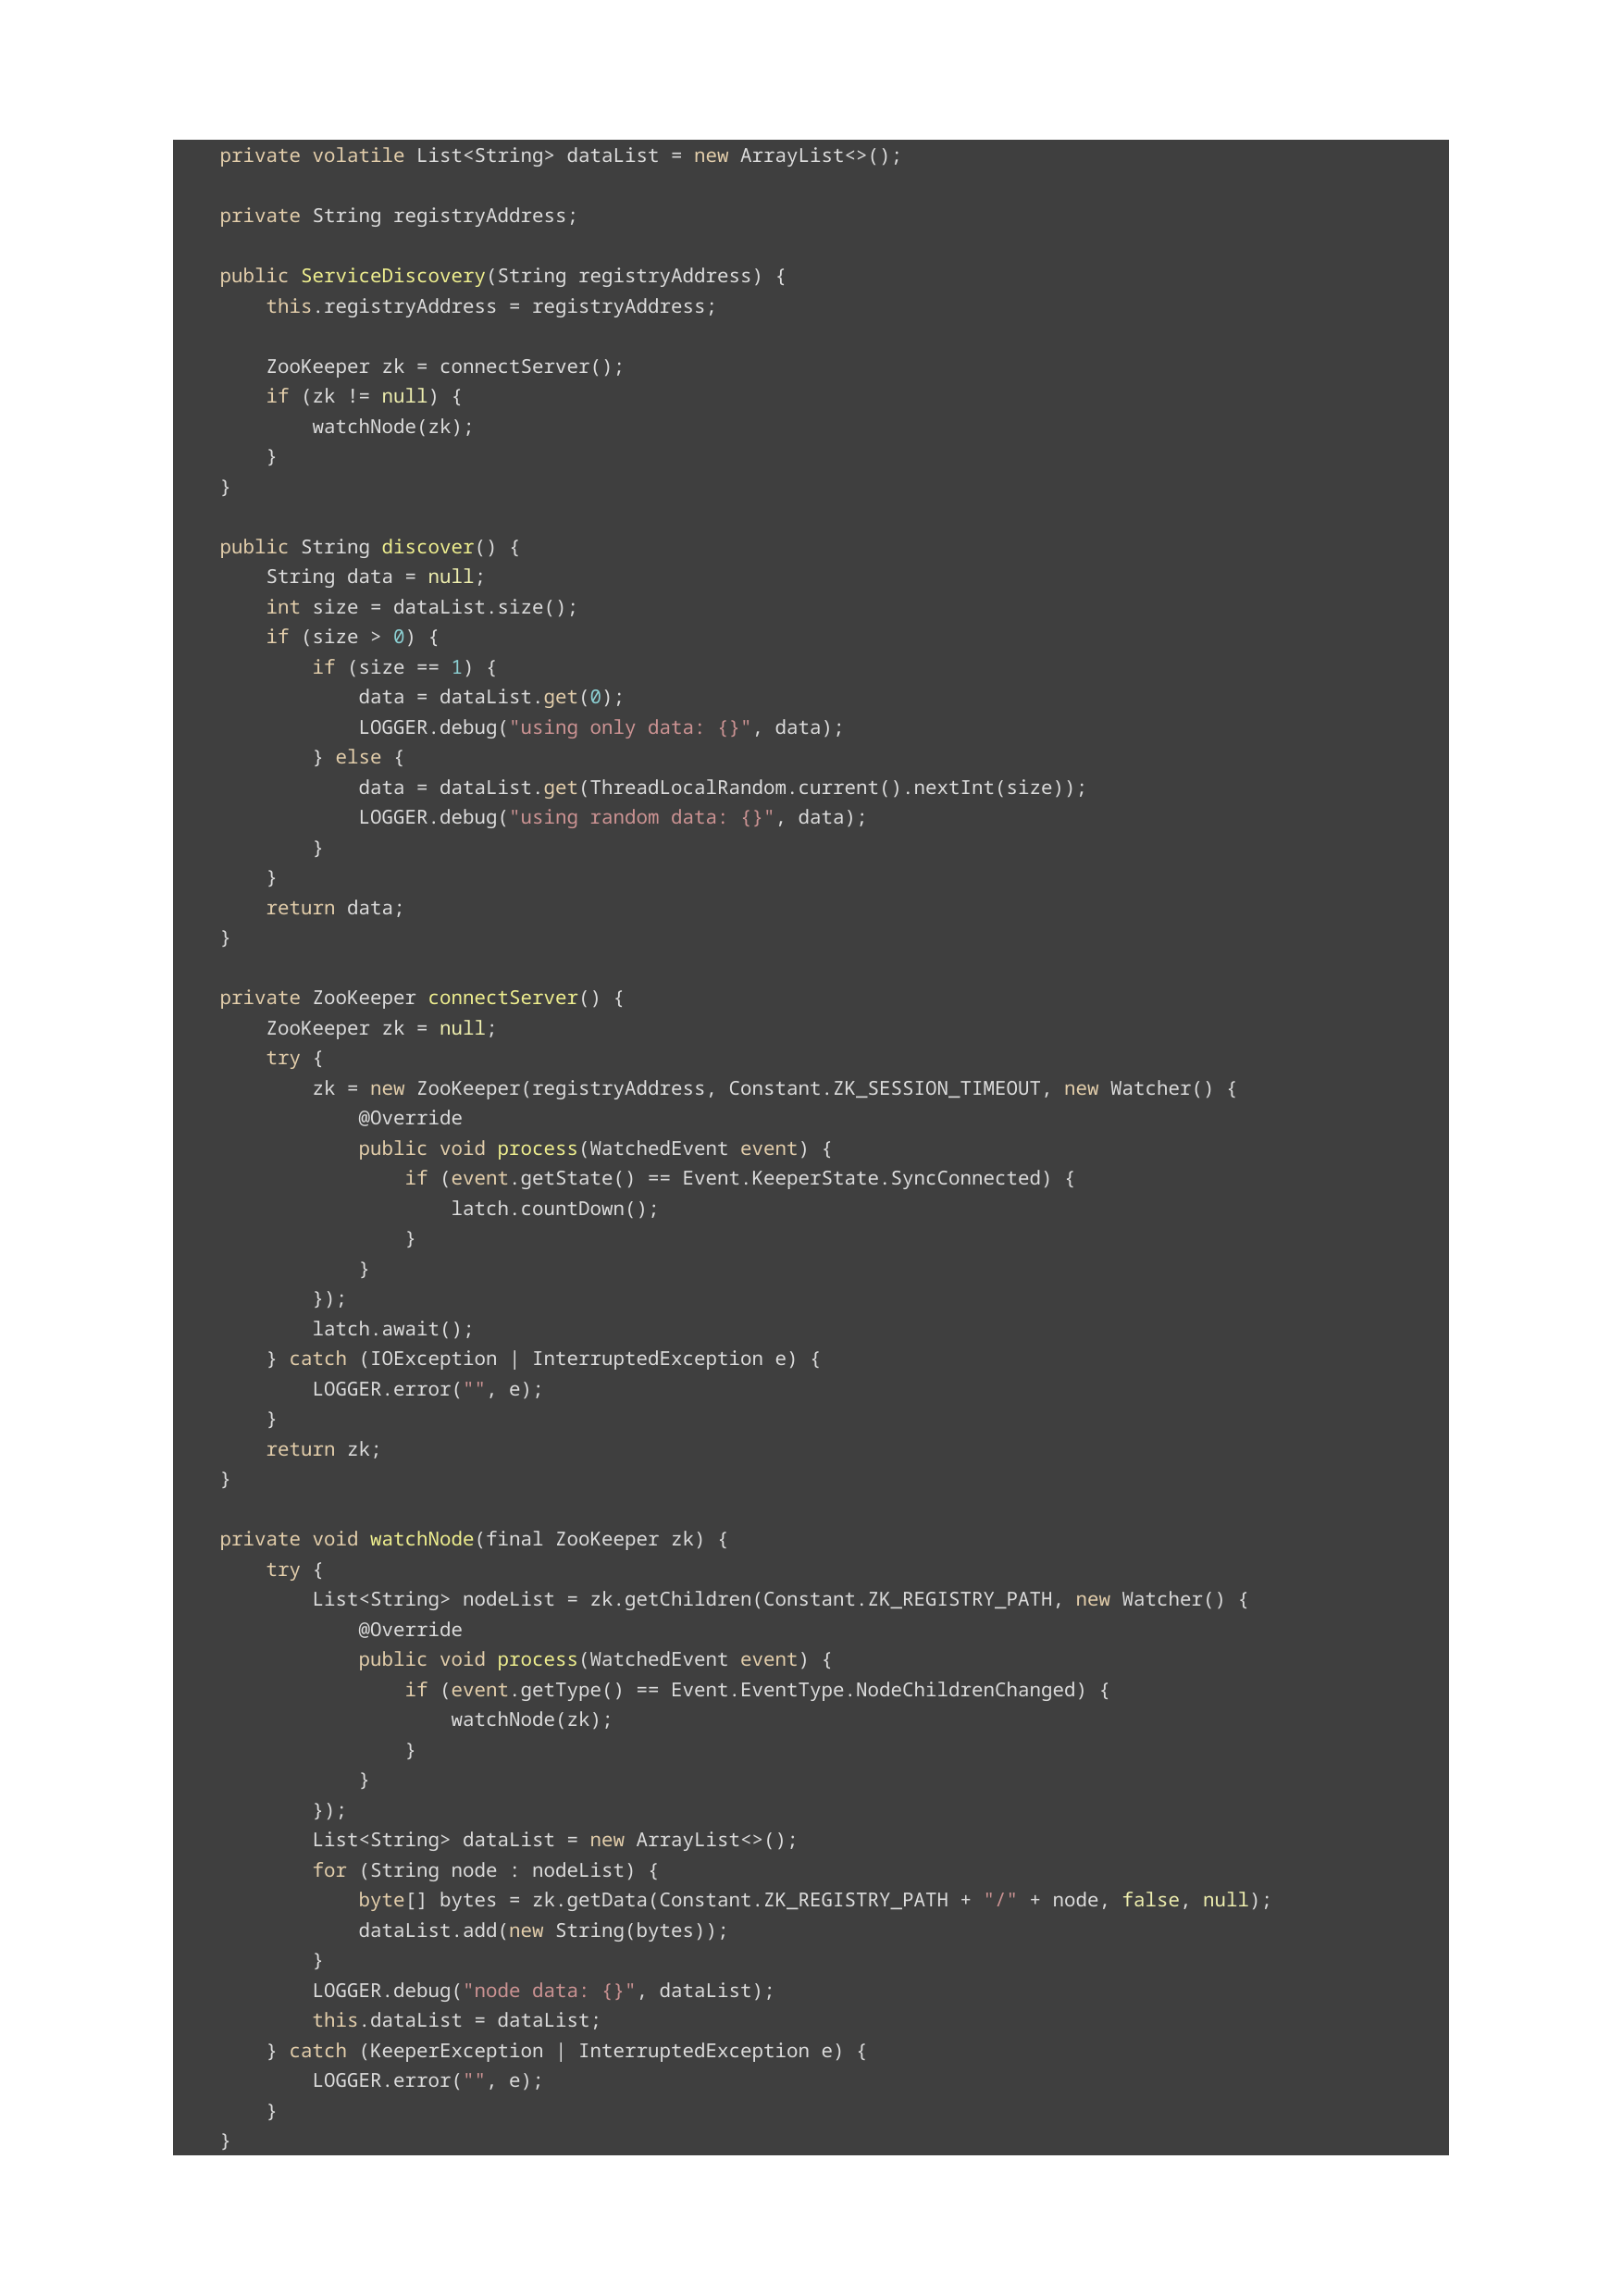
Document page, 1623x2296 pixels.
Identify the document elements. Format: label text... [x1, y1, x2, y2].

text } [173, 2125, 1449, 2155]
text } [173, 441, 1449, 471]
text LOGGER.debug("using random data: {}", data); [173, 801, 1449, 832]
text private volatile List<String> dataList = new ArrayList<>(); [173, 140, 1449, 170]
text String data = null; [173, 561, 1449, 591]
text } [173, 1403, 1449, 1433]
text List<String> dataList = new ArrayList<>(); [173, 1824, 1449, 1855]
text } catch (KeeperException | InterruptedException e) { [173, 2035, 1449, 2065]
text }); [173, 1794, 1449, 1824]
text } [173, 1734, 1449, 1764]
text private String registryAddress; [173, 200, 1449, 230]
text } [173, 1764, 1449, 1794]
text for (String node : nodeList) { [173, 1855, 1449, 1884]
text @Override [173, 1614, 1449, 1644]
text } [173, 1222, 1449, 1253]
text LOGGER.debug("using only data: {}", data); [173, 712, 1449, 741]
text data = dataList.get(0); [173, 681, 1449, 712]
text if (size > 0) { [173, 621, 1449, 652]
text this.registryAddress = registryAddress; [173, 291, 1449, 320]
text private ZooKeeper connectServer() { [173, 982, 1449, 1012]
text } [173, 1463, 1449, 1494]
text } [173, 922, 1449, 952]
text ZooKeeper zk = null; [173, 1012, 1449, 1042]
text zk = new ZooKeeper(registryAddress, Constant.ZK_SESSION_TIMEOUT, new Watcher() { [173, 1073, 1449, 1102]
text public ServiceDiscovery(String registryAddress) { [173, 260, 1449, 291]
text private void watchNode(final ZooKeeper zk) { [173, 1523, 1449, 1554]
text try { [173, 1554, 1449, 1583]
text } [173, 471, 1449, 501]
text } [173, 1253, 1449, 1283]
text } [173, 832, 1449, 862]
text LOGGER.debug("node data: {}", dataList); [173, 1975, 1449, 2004]
text watchNode(zk); [173, 411, 1449, 441]
text } [173, 2095, 1449, 2125]
text if (event.getState() == Event.KeeperState.SyncConnected) { [173, 1162, 1449, 1193]
text public void process(WatchedEvent event) { [173, 1644, 1449, 1674]
text byte[] bytes = zk.getData(Constant.ZK_REGISTRY_PATH + "/" + node, false, null); [173, 1884, 1449, 1915]
text if (event.getType() == Event.EventType.NodeChildrenChanged) { [173, 1674, 1449, 1704]
text public void process(WatchedEvent event) { [173, 1133, 1449, 1162]
text this.dataList = dataList; [173, 2004, 1449, 2035]
text } catch (IOException | InterruptedException e) { [173, 1343, 1449, 1373]
text LOGGER.error("", e); [173, 1373, 1449, 1403]
text if (size == 1) { [173, 652, 1449, 681]
text try { [173, 1042, 1449, 1073]
text data = dataList.get(ThreadLocalRandom.current().nextInt(size)); [173, 772, 1449, 801]
text }); [173, 1283, 1449, 1313]
text List<String> nodeList = zk.getChildren(Constant.ZK_REGISTRY_PATH, new Watcher() { [173, 1583, 1449, 1614]
text } [173, 1944, 1449, 1975]
text latch.await(); [173, 1313, 1449, 1343]
text } [173, 862, 1449, 892]
text } else { [173, 741, 1449, 772]
text return zk; [173, 1433, 1449, 1463]
text ZooKeeper zk = connectServer(); [173, 351, 1449, 380]
text LOGGER.error("", e); [173, 2065, 1449, 2095]
text @Override [173, 1102, 1449, 1133]
text watchNode(zk); [173, 1704, 1449, 1734]
text return data; [173, 892, 1449, 922]
text int size = dataList.size(); [173, 591, 1449, 621]
text if (zk != null) { [173, 380, 1449, 411]
text dataList.add(new String(bytes)); [173, 1915, 1449, 1944]
text latch.countDown(); [173, 1193, 1449, 1222]
text public String discover() { [173, 531, 1449, 561]
